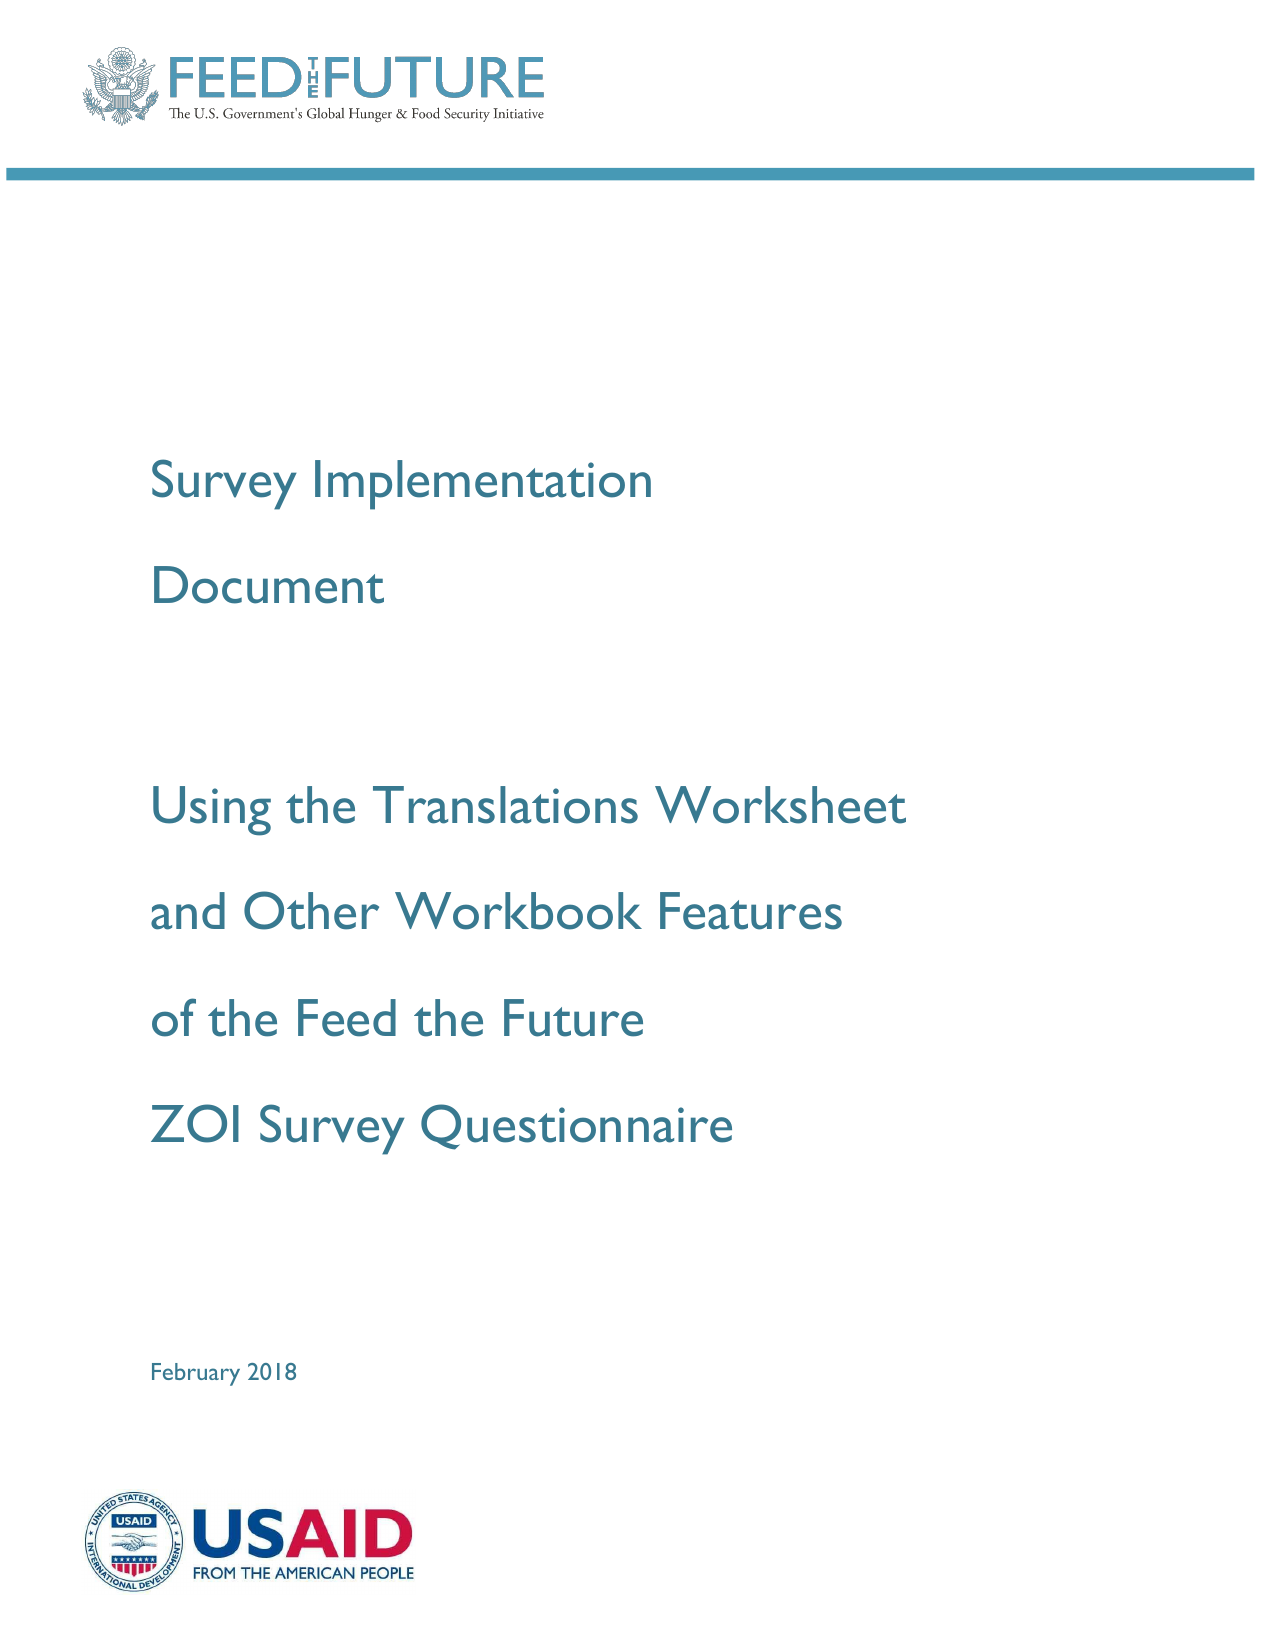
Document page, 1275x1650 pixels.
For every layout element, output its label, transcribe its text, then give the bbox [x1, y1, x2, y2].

picture [81, 1489, 416, 1595]
picture [43, 16, 583, 158]
text and Other Workbook Features [150, 873, 1125, 948]
text ZOI Survey Questionnaire [150, 1086, 1125, 1161]
text Using the Translations Worksheet [150, 767, 1125, 841]
text of the Feed the Future [150, 980, 1125, 1054]
text Survey Implementation [150, 440, 1125, 515]
text Document [150, 547, 1125, 621]
text February 2018 [150, 1355, 1125, 1389]
